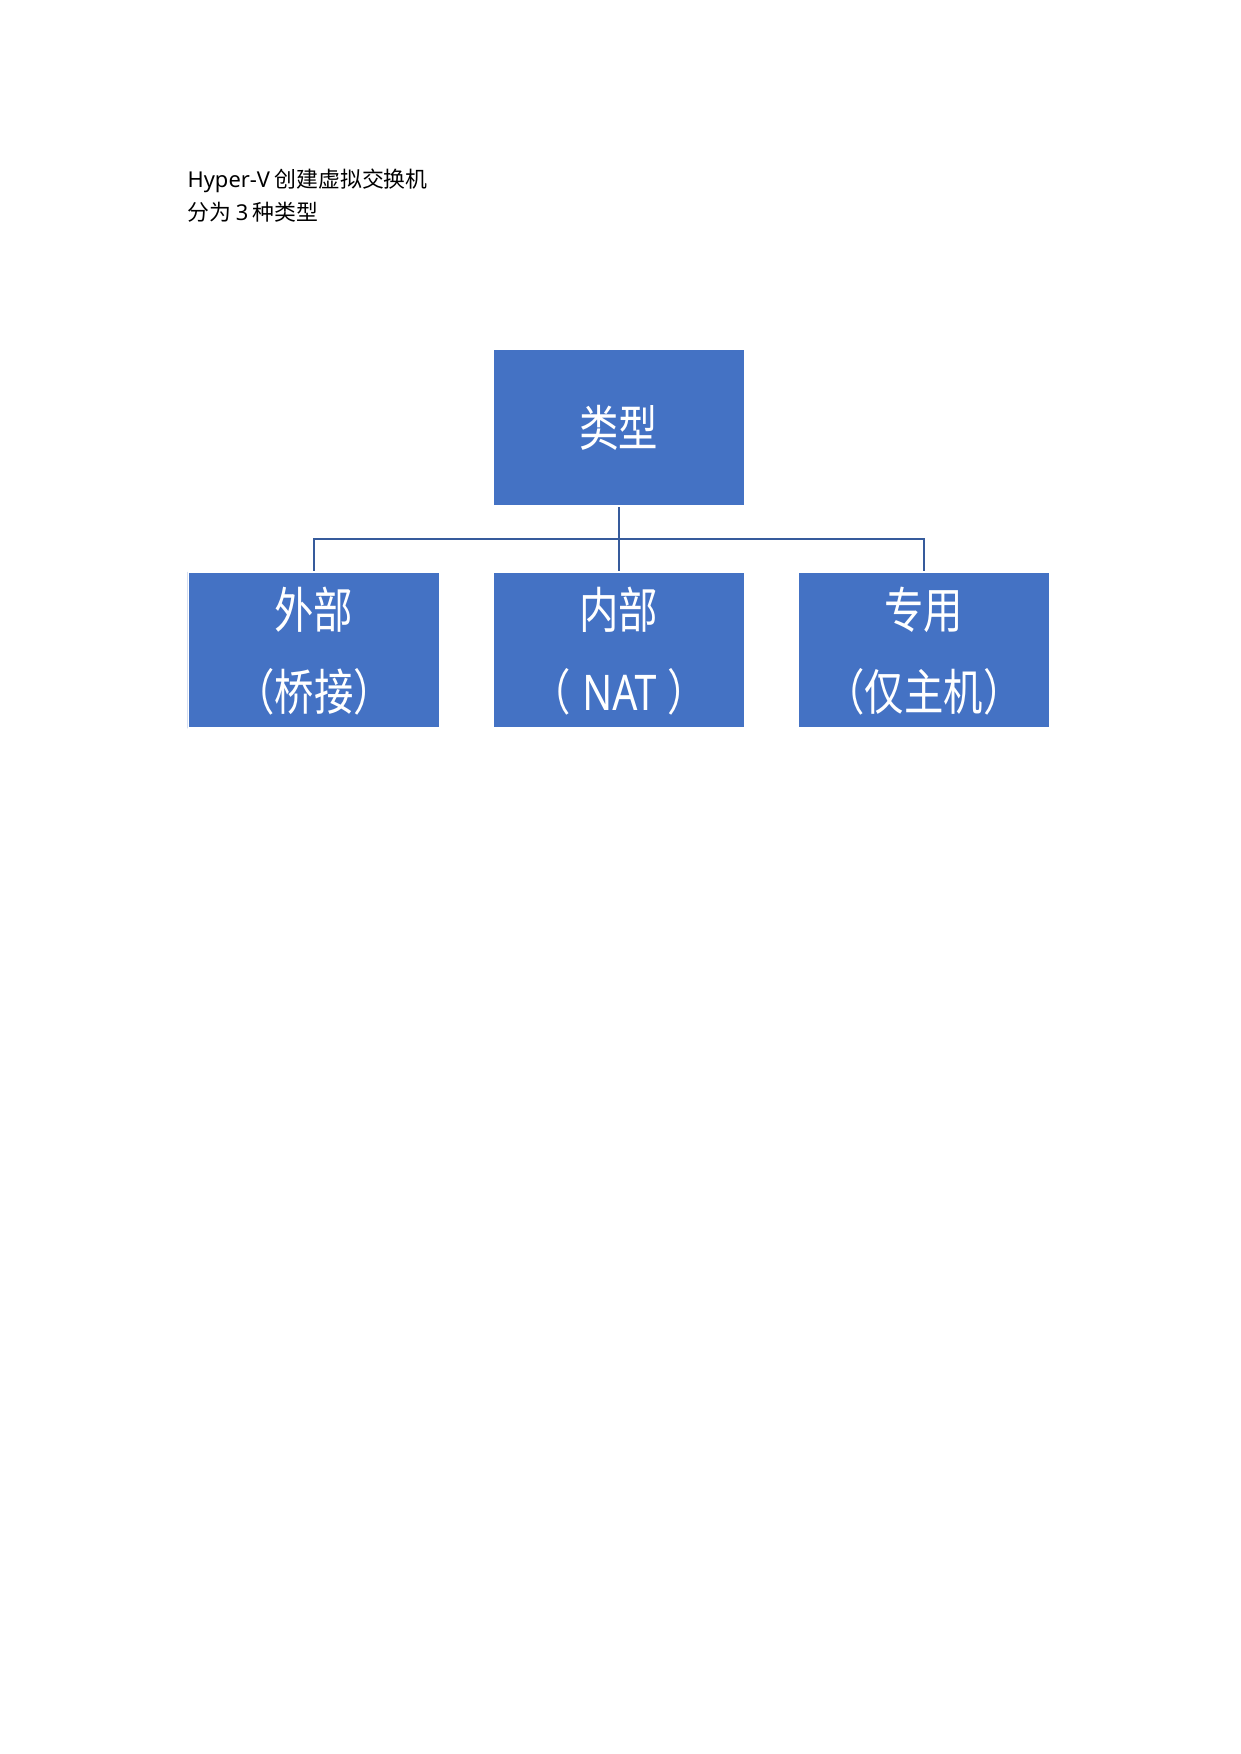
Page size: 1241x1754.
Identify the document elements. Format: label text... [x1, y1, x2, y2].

text 分为3种类型 [187, 194, 1053, 227]
text Hyper-V创建虚拟交换机 [187, 162, 1053, 194]
